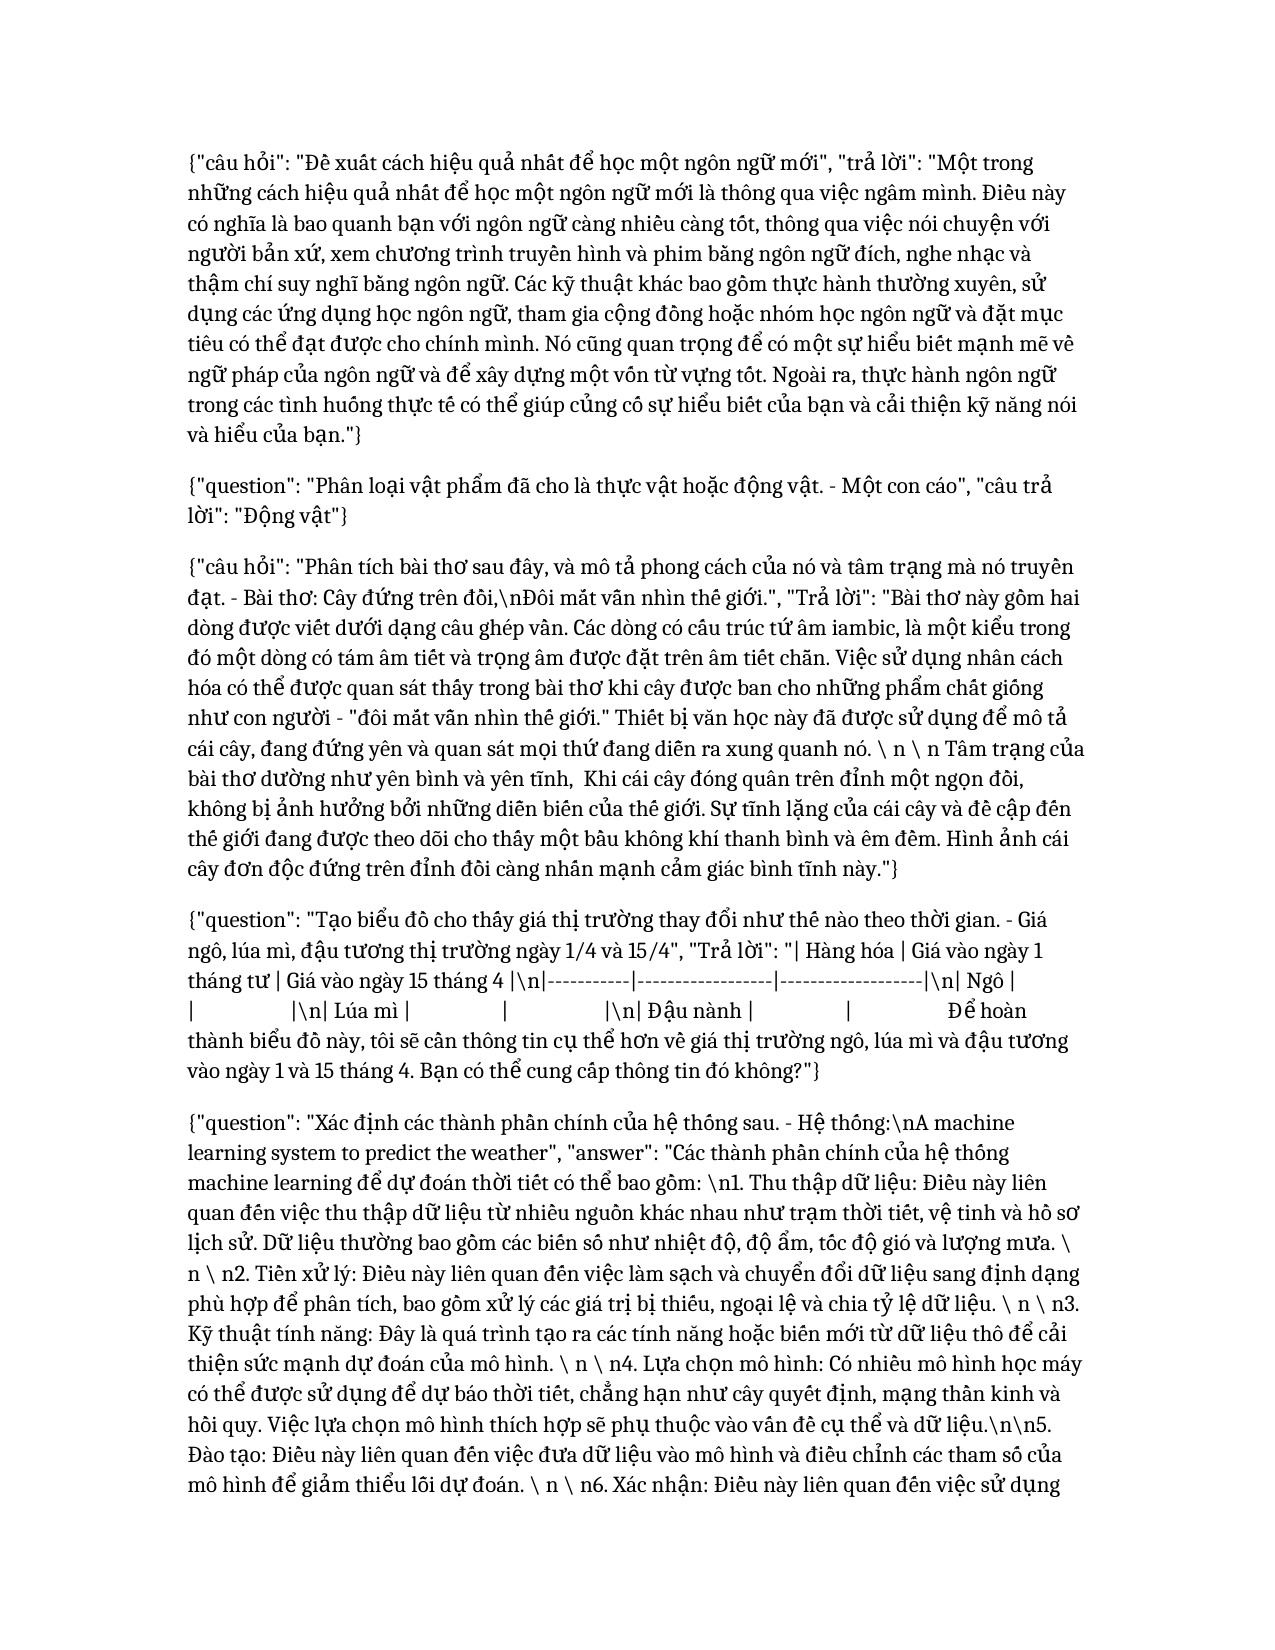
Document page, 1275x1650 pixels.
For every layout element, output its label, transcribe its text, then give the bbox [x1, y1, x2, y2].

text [187, 1109, 1087, 1498]
text {"question": "Phân loại vật phẩm đã cho là thực vật hoặc động vật. - Một con cáo", "câu trả lời": "Động vật"} [187, 473, 1087, 529]
text {"câu hỏi": "Đề xuất cách hiệu quả nhất để học một ngôn ngữ mới", "trả lời": "Một trong những cách hiệu quả nhất để học một ngôn ngữ mới là thông qua việc ngâm mình. Điều này có nghĩa là bao quanh bạn với ngôn ngữ càng nhiều càng tốt, thông qua việc nói chuyện với người bản xứ, xem chương trình truyền hình và phim bằng ngôn ngữ đích, nghe nhạc và thậm chí suy nghĩ bằng ngôn ngữ. Các kỹ thuật khác bao gồm thực hành thường xuyên, sử dụng các ứng dụng học ngôn ngữ, tham gia cộng đồng hoặc nhóm học ngôn ngữ và đặt mục tiêu có thể đạt được cho chính mình. Nó cũng quan trọng để có một sự hiểu biết mạnh mẽ về ngữ pháp của ngôn ngữ và để xây dựng một vốn từ vựng tốt. Ngoài ra, thực hành ngôn ngữ trong các tình huống thực tế có thể giúp củng cố sự hiểu biết của bạn và cải thiện kỹ năng nói và hiểu của bạn."} [187, 150, 1087, 448]
text {"câu hỏi": "Phân tích bài thơ sau đây, và mô tả phong cách của nó và tâm trạng mà nó truyền đạt. - Bài thơ: Cây đứng trên đồi,\nĐôi mắt vẫn nhìn thế giới.", "Trả lời": "Bài thơ này gồm hai dòng được viết dưới dạng câu ghép vần. Các dòng có cấu trúc tứ âm iambic, là một kiểu trong đó một dòng có tám âm tiết và trọng âm được đặt trên âm tiết chẵn. Việc sử dụng nhân cách hóa có thể được quan sát thấy trong bài thơ khi cây được ban cho những phẩm chất giống như con người - "đôi mắt vẫn nhìn thế giới." Thiết bị văn học này đã được sử dụng để mô tả cái cây, đang đứng yên và quan sát mọi thứ đang diễn ra xung quanh nó. \ n \ n Tâm trạng của bài thơ dường như yên bình và yên tĩnh, Khi cái cây đóng quân trên đỉnh một ngọn đồi, không bị ảnh hưởng bởi những diễn biến của thế giới. Sự tĩnh lặng của cái cây và đề cập đến thế giới đang được theo dõi cho thấy một bầu không khí thanh bình và êm đềm. Hình ảnh cái cây đơn độc đứng trên đỉnh đồi càng nhấn mạnh cảm giác bình tĩnh này."} [187, 554, 1087, 883]
text {"question": "Tạo biểu đồ cho thấy giá thị trường thay đổi như thế nào theo thời gian. - Giá ngô, lúa mì, đậu tương thị trường ngày 1/4 và 15/4", "Trả lời": "| Hàng hóa | Giá vào ngày 1 tháng tư | Giá vào ngày 15 tháng 4 |\n|-----------|------------------|-------------------|\n| Ngô | | |\n| Lúa mì | | |\n| Đậu nành | | Để hoàn thành biểu đồ này, tôi sẽ cần thông tin cụ thể hơn về giá thị trường ngô, lúa mì và đậu tương vào ngày 1 và 15 tháng 4. Bạn có thể cung cấp thông tin đó không?"} [187, 907, 1087, 1085]
